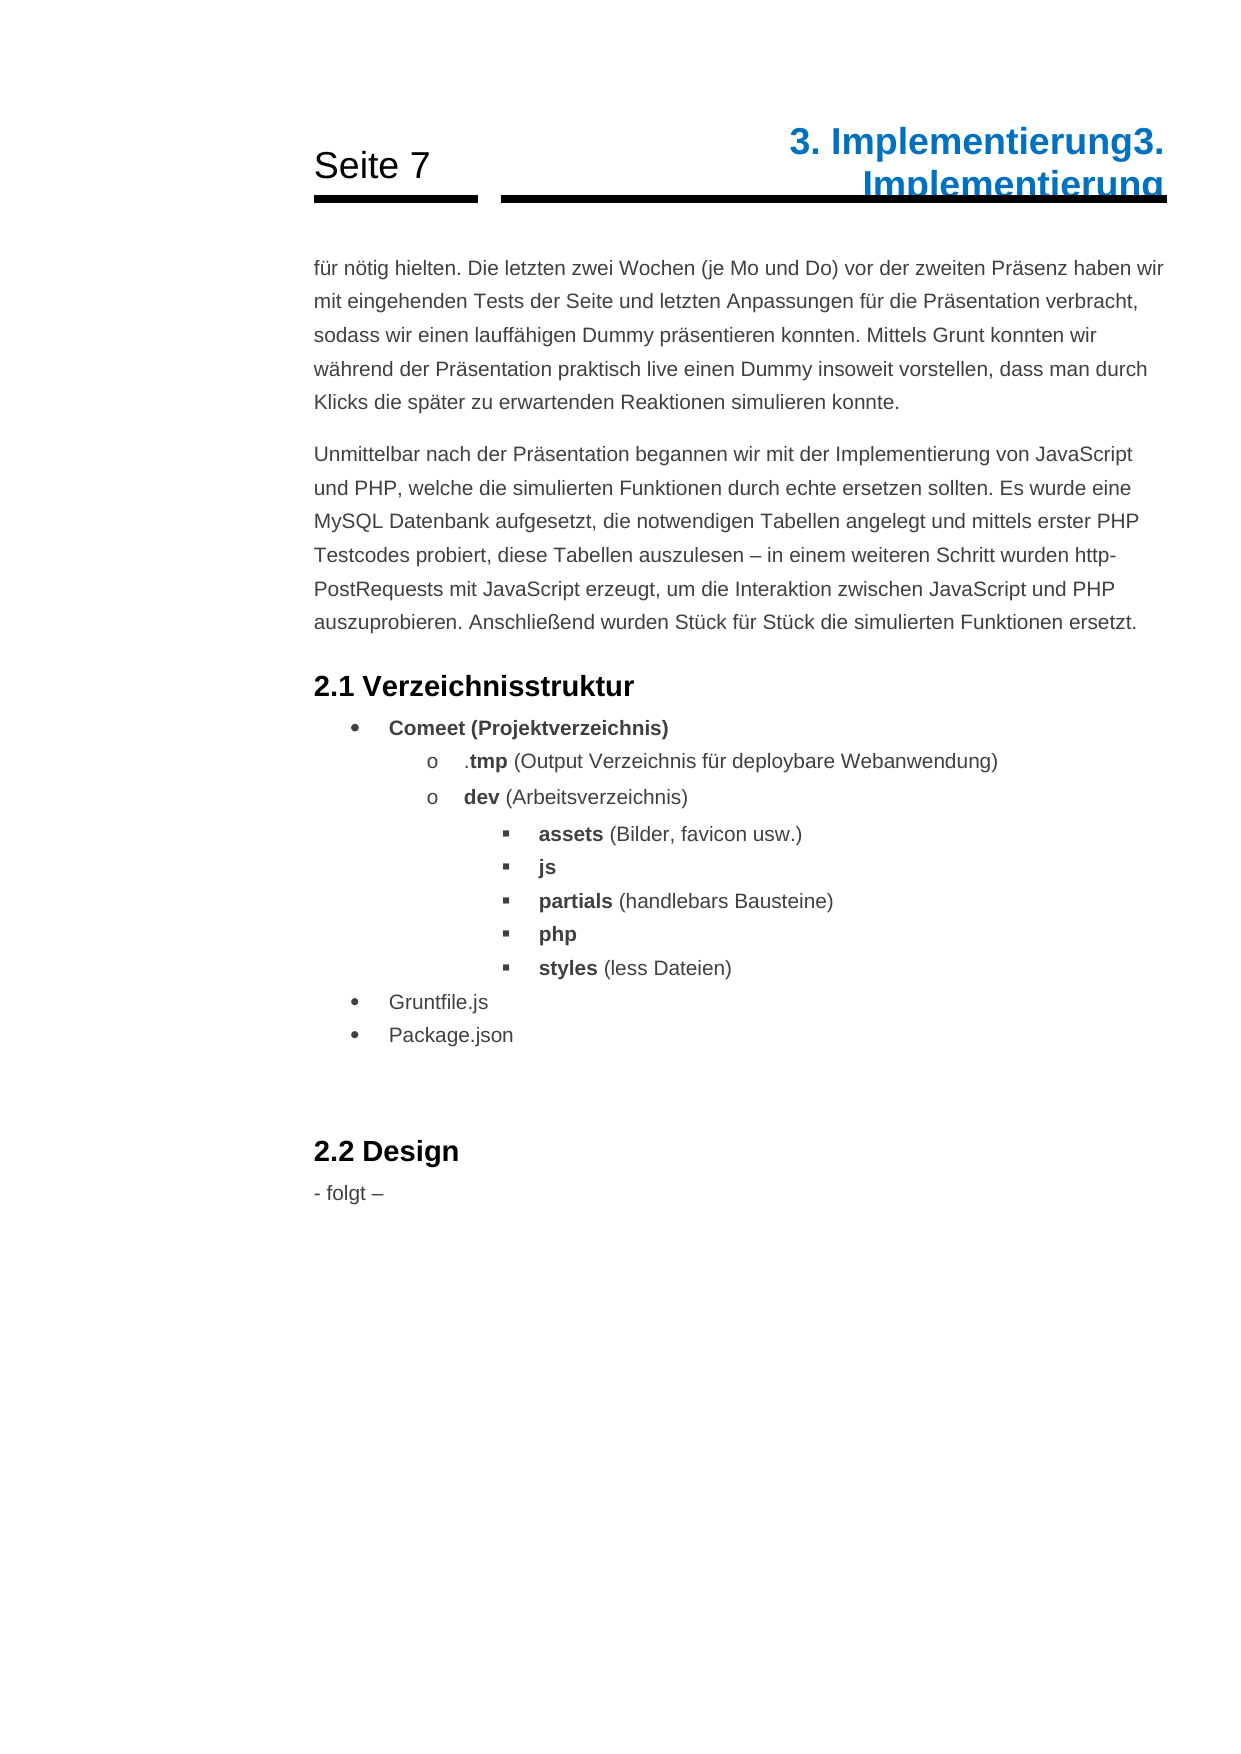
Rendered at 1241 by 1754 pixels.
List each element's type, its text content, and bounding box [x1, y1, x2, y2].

text Unmittelbar nach der Präsentation begannen wir mit der Implementierung von JavaScript und PHP, welche die simulierten Funktionen durch echte ersetzen sollten. Es wurde eine MySQL Datenbank aufgesetzt, die notwendigen Tabellen angelegt und mittels erster PHP Testcodes probiert, diese Tabellen auszulesen – in einem weiteren Schritt wurden http-PostRequests mit JavaScript erzeugt, um die Interaktion zwischen JavaScript und PHP auszuprobieren. Anschließend wurden Stück für Stück die simulierten Funktionen ersetzt. [314, 442, 1167, 634]
list Gruntfile.js [351, 989, 1167, 1014]
list Comeet (Projektverzeichnis) [351, 715, 1167, 739]
list assets (Bilder, favicon usw.) [501, 821, 1167, 845]
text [314, 256, 1167, 414]
list dev (Arbeitsverzeichnis) [426, 785, 1167, 811]
text 2.2 Design [314, 1134, 1167, 1168]
list partials (handlebars Bausteine) [501, 889, 1167, 913]
list .tmp (Output Verzeichnis für deploybare Webanwendung) [426, 749, 1167, 775]
text - folgt – [314, 1181, 1167, 1205]
list Package.json [351, 1023, 1167, 1047]
list styles (less Dateien) [501, 956, 1167, 980]
text 2.1 Verzeichnisstruktur [314, 668, 1167, 702]
list js [501, 855, 1167, 879]
list php [501, 922, 1167, 946]
